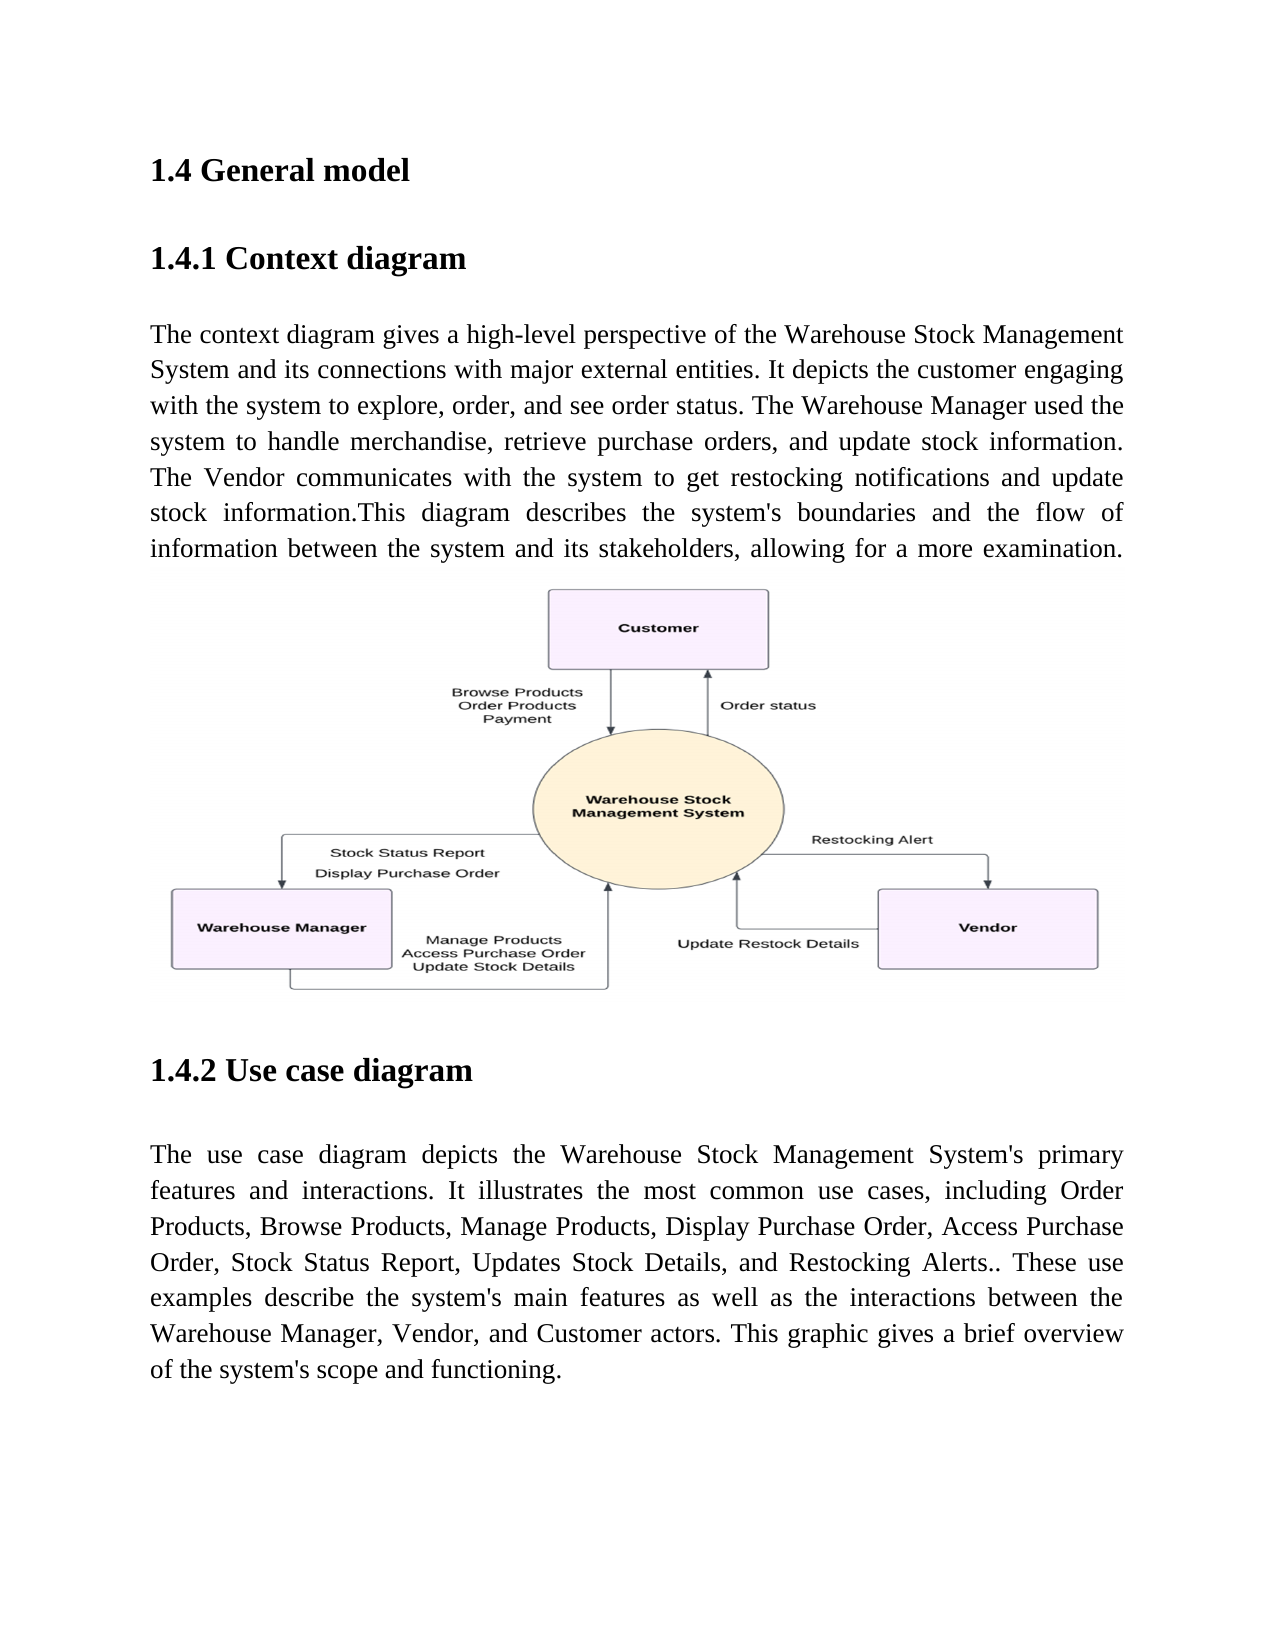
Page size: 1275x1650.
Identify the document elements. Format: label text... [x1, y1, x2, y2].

text 1.4 General model [150, 150, 1125, 188]
text The context diagram gives a high-level perspective of the Warehouse Stock Management System and its connections with major external entities. It depicts the customer engaging with the system to explore, order, and see order status. The Warehouse Manager used the system to handle merchandise, retrieve purchase orders, and update stock information. The Vendor communicates with the system to get restocking notifications and update stock information.This diagram describes the system's boundaries and the flow of information between the system and its stakeholders, allowing for a more examination. [150, 318, 1125, 567]
picture [150, 567, 1125, 1003]
text 1.4.1 Context diagram [150, 238, 1125, 276]
text The use case diagram depicts the Warehouse Stock Management System's primary features and interactions. It illustrates the most common use cases, including Order Products, Browse Products, Manage Products, Display Purchase Order, Access Purchase Order, Stock Status Report, Updates Stock Details, and Restocking Alerts.. These use examples describe the system's main features as well as the interactions between the Warehouse Manager, Vendor, and Customer actors. This graphic gives a brief overview of the system's scope and functioning. [150, 1138, 1125, 1384]
text 1.4.2 Use case diagram [150, 1050, 1125, 1089]
